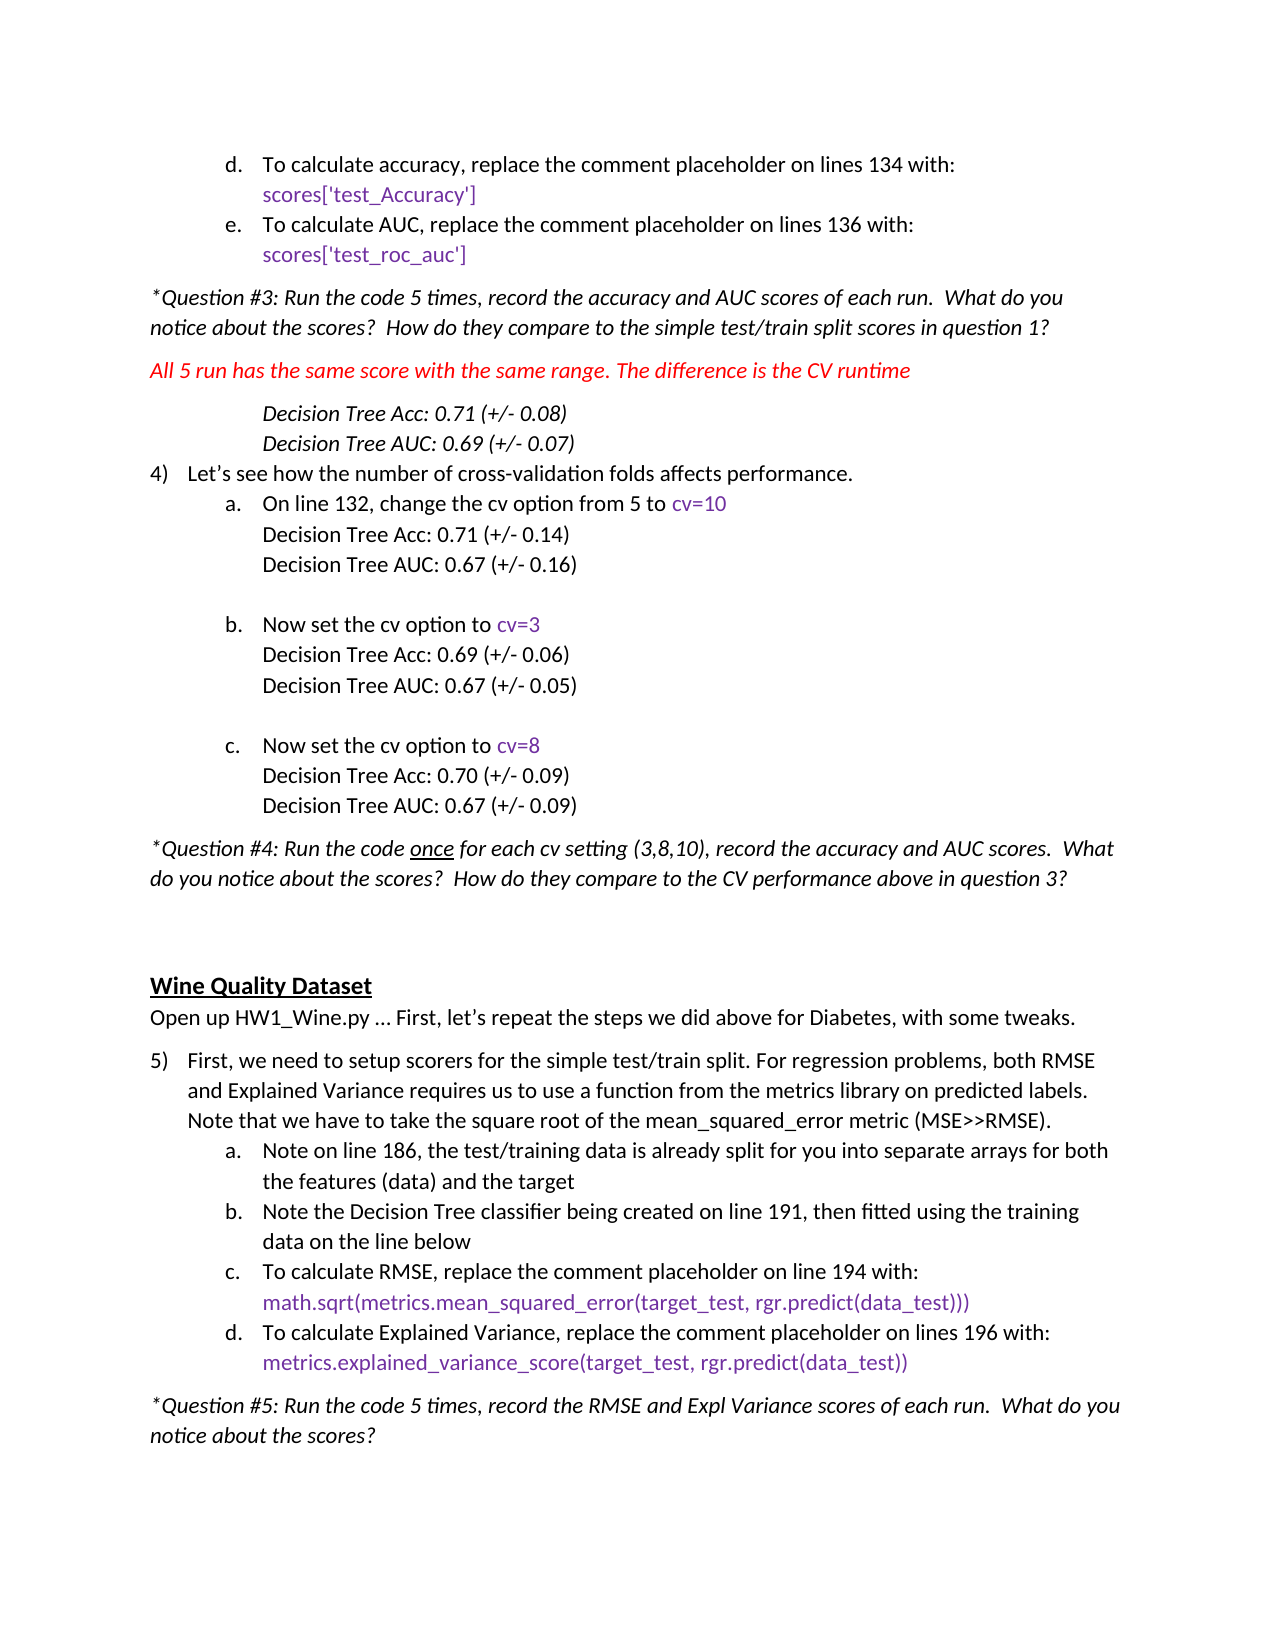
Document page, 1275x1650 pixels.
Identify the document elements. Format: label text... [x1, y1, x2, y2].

list First, we need to setup scorers for the simple test/train split. For regression problems, both RMSE and Explained Variance requires us to use a function from the metrics library on predicted labels. Note that we have to take the square root of the mean_squared_error metric (MSE>>RMSE). [150, 1046, 1125, 1134]
list Let’s see how the number of cross-validation folds affects performance. [150, 459, 1125, 487]
list Decision Tree Acc: 0.71 (+/- 0.08) [262, 399, 1125, 427]
list To calculate AUC, replace the comment placeholder on lines 136 with: [225, 210, 1125, 238]
list On line 132, change the cv option from 5 to cv=10 [225, 489, 1125, 518]
list Now set the cv option to cv=3 [225, 610, 1125, 638]
text Wine Quality Dataset [150, 970, 1125, 1001]
list Decision Tree AUC: 0.67 (+/- 0.09) [262, 792, 1125, 820]
list To calculate Explained Variance, replace the comment placeholder on lines 196 with: metrics.explained_variance_score(target_test, rgr.predict(data_test)) [225, 1318, 1125, 1376]
list Note on line 186, the test/training data is already split for you into separate arrays for both the features (data) and the target [225, 1137, 1125, 1195]
list Decision Tree AUC: 0.67 (+/- 0.16) [262, 550, 1125, 578]
list Decision Tree Acc: 0.71 (+/- 0.14) [262, 520, 1125, 548]
list scores['test_roc_auc'] [262, 241, 1125, 269]
list math.sqrt(metrics.mean_squared_error(target_test, rgr.predict(data_test))) [262, 1288, 1125, 1316]
list Decision Tree AUC: 0.67 (+/- 0.05) [262, 671, 1125, 699]
list ﻿Decision Tree Acc: 0.70 (+/- 0.09) [262, 761, 1125, 789]
text *Question #3: Run the code 5 times, record the accuracy and AUC scores of each run. What do you notice about the scores? How do they compare to the simple test/train split scores in question 1? [150, 283, 1125, 342]
list Decision Tree Acc: 0.69 (+/- 0.06) [262, 641, 1125, 669]
list Note the Decision Tree classifier being created on line 191, then fitted using the training data on the line below [225, 1197, 1125, 1255]
text Open up HW1_Wine.py … First, let’s repeat the steps we did above for Diabetes, with some tweaks. [150, 1003, 1125, 1031]
list Now set the cv option to cv=8 [225, 731, 1125, 759]
list To calculate accuracy, replace the comment placeholder on lines 134 with: scores['test_Accuracy'] [225, 150, 1125, 208]
text All 5 run has the same score with the same range. The difference is the CV runtime [150, 356, 1125, 384]
list Decision Tree AUC: 0.69 (+/- 0.07) [262, 429, 1125, 457]
text *Question #4: Run the code once for each cv setting (3,8,10), record the accuracy and AUC scores. What do you notice about the scores? How do they compare to the CV performance above in question 3? [150, 834, 1125, 893]
text *Question #5: Run the code 5 times, record the RMSE and Expl Variance scores of each run. What do you notice about the scores? [150, 1391, 1125, 1449]
list To calculate RMSE, replace the comment placeholder on line 194 with: [225, 1257, 1125, 1286]
